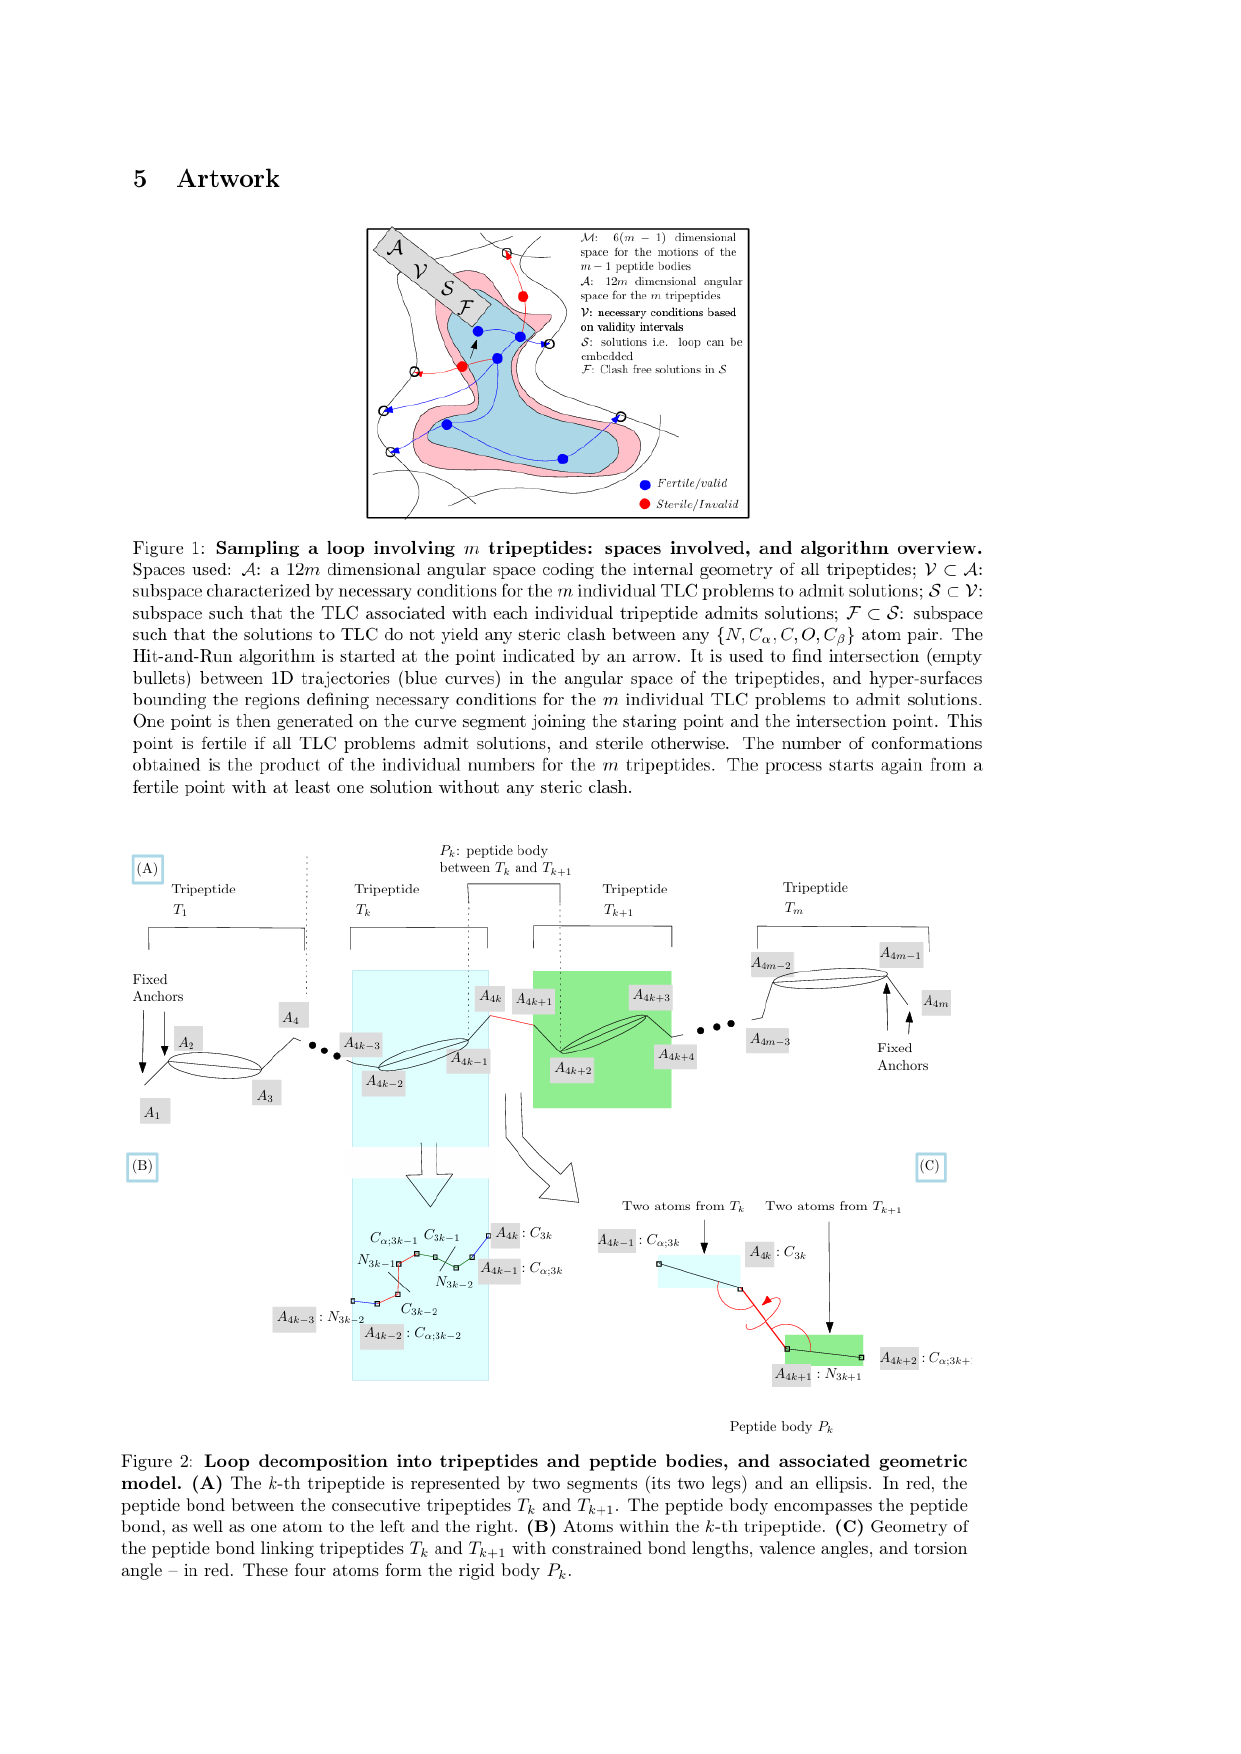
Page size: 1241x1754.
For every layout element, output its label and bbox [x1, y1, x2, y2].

picture [108, 150, 1012, 1604]
